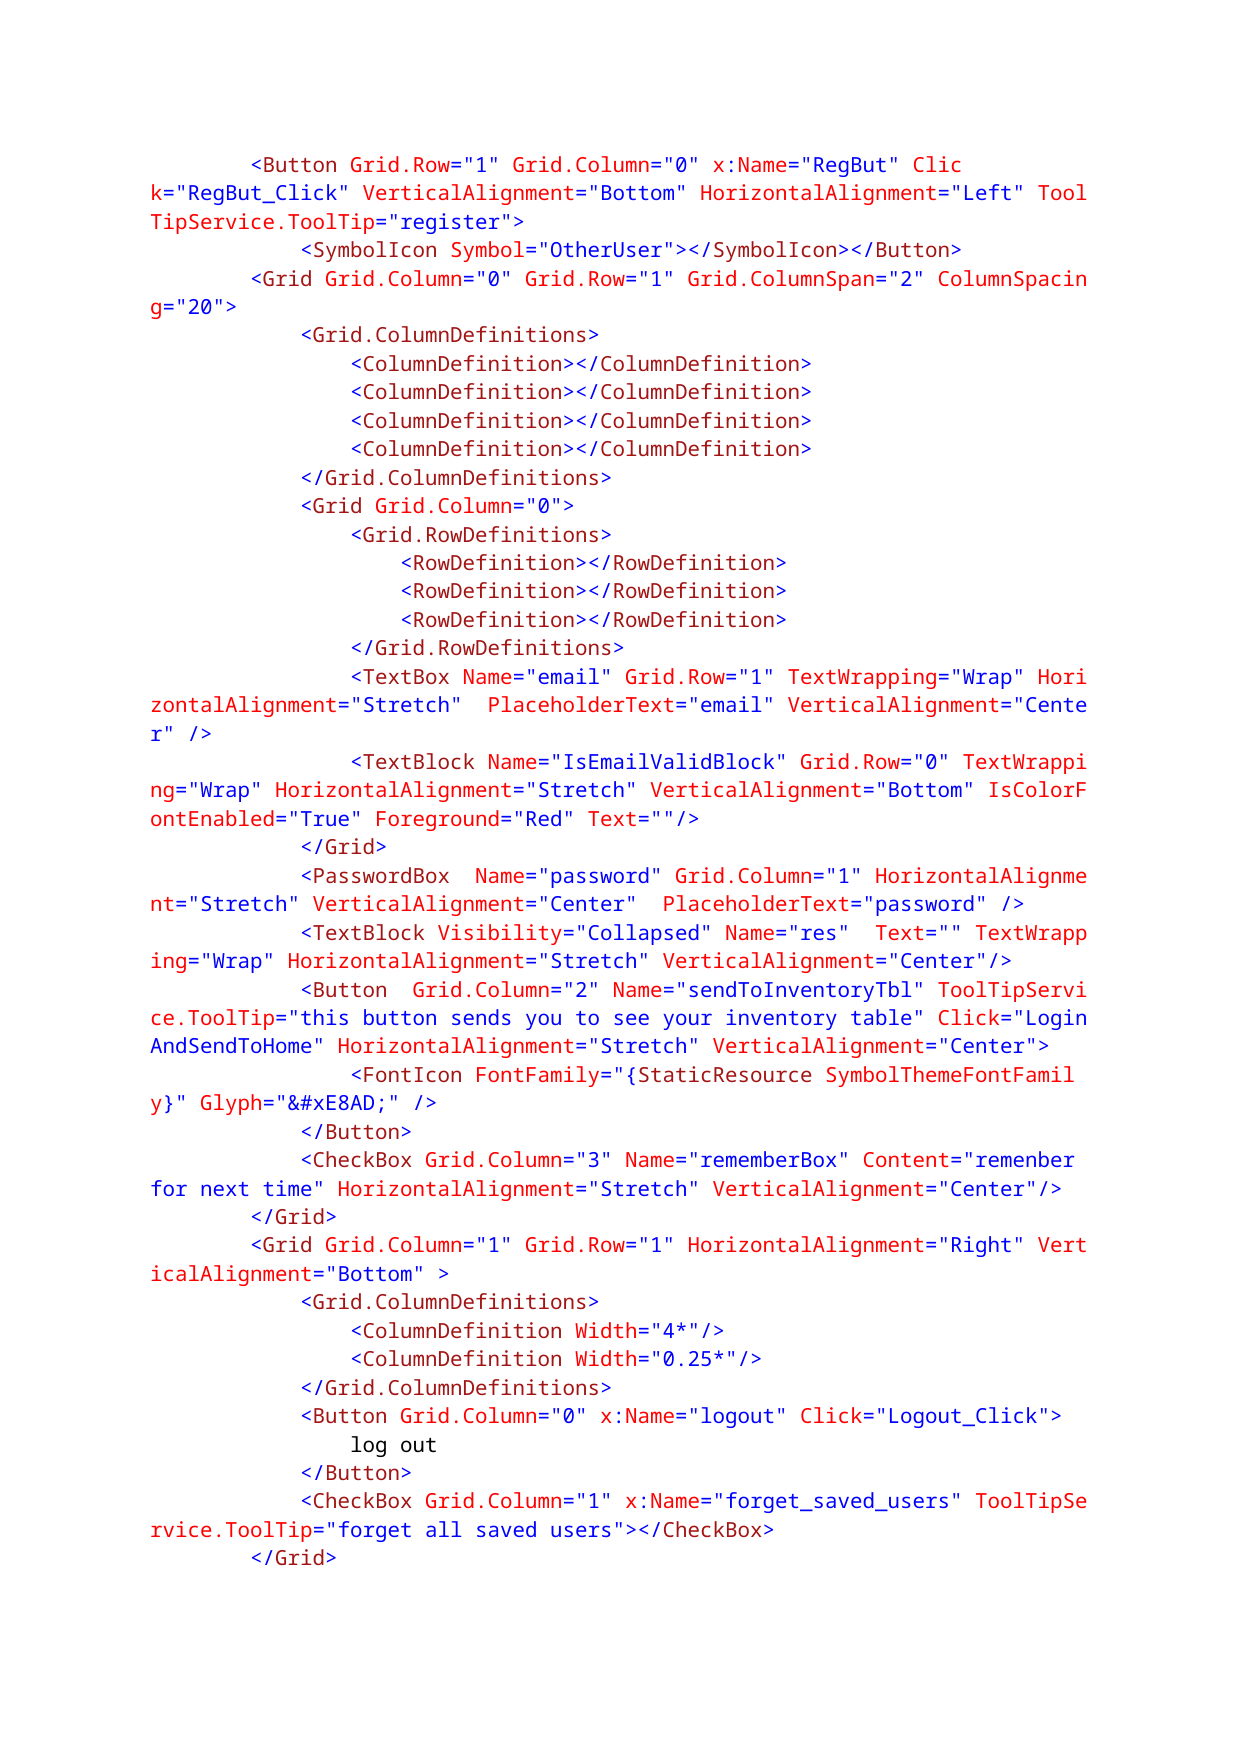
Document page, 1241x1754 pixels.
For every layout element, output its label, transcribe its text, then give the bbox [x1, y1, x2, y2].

text <ColumnDefinition></ColumnDefinition> [150, 434, 1090, 463]
text <RowDefinition></RowDefinition> [150, 605, 1090, 633]
text <FontIcon FontFamily="{StaticResource SymbolThemeFontFamily}" Glyph="&#xE8AD;" /> [150, 1060, 1090, 1117]
text </Button> [150, 1117, 1090, 1145]
text <TextBlock Name="IsEmailValidBlock" Grid.Row="0" TextWrapping="Wrap" HorizontalAlignment="Stretch" VerticalAlignment="Bottom" IsColorFontEnabled="True" Foreground="Red" Text=""/> [150, 747, 1090, 832]
text log out [150, 1430, 1090, 1458]
text <TextBox Name="email" Grid.Row="1" TextWrapping="Wrap" HorizontalAlignment="Stretch" PlaceholderText="email" VerticalAlignment="Center" /> [150, 662, 1090, 747]
text </Grid.ColumnDefinitions> [150, 463, 1090, 491]
text </Grid> [150, 832, 1090, 861]
text <ColumnDefinition></ColumnDefinition> [150, 349, 1090, 377]
text <PasswordBox Name="password" Grid.Column="1" HorizontalAlignment="Stretch" VerticalAlignment="Center" PlaceholderText="password" /> [150, 861, 1090, 918]
text <ColumnDefinition Width="0.25*"/> [150, 1344, 1090, 1373]
text <Grid Grid.Column="0" Grid.Row="1" Grid.ColumnSpan="2" ColumnSpacing="20"> [150, 264, 1090, 321]
text </Grid> [150, 1543, 1090, 1572]
text <SymbolIcon Symbol="OtherUser"></SymbolIcon></Button> [150, 235, 1090, 264]
text <ColumnDefinition></ColumnDefinition> [150, 377, 1090, 406]
text <CheckBox Grid.Column="3" Name="rememberBox" Content="remenber for next time" HorizontalAlignment="Stretch" VerticalAlignment="Center"/> [150, 1145, 1090, 1202]
text </Grid> [150, 1202, 1090, 1231]
text <ColumnDefinition></ColumnDefinition> [150, 406, 1090, 434]
text <RowDefinition></RowDefinition> [150, 548, 1090, 577]
text <TextBlock Visibility="Collapsed" Name="res" Text="" TextWrapping="Wrap" HorizontalAlignment="Stretch" VerticalAlignment="Center"/> [150, 918, 1090, 975]
text <ColumnDefinition Width="4*"/> [150, 1316, 1090, 1344]
text </Grid.RowDefinitions> [150, 633, 1090, 662]
text </Grid.ColumnDefinitions> [150, 1373, 1090, 1401]
text <CheckBox Grid.Column="1" x:Name="forget_saved_users" ToolTipService.ToolTip="forget all saved users"></CheckBox> [150, 1487, 1090, 1543]
text <Button Grid.Column="2" Name="sendToInventoryTbl" ToolTipService.ToolTip="this button sends you to see your inventory table" Click="LoginAndSendToHome" HorizontalAlignment="Stretch" VerticalAlignment="Center"> [150, 975, 1090, 1060]
text <Grid.ColumnDefinitions> [150, 1287, 1090, 1316]
text <Grid Grid.Column="1" Grid.Row="1" HorizontalAlignment="Right" VerticalAlignment="Bottom" > [150, 1231, 1090, 1287]
text <RowDefinition></RowDefinition> [150, 577, 1090, 605]
text <Grid.RowDefinitions> [150, 520, 1090, 548]
text <Grid.ColumnDefinitions> [150, 321, 1090, 349]
text <Button Grid.Column="0" x:Name="logout" Click="Logout_Click"> [150, 1401, 1090, 1430]
text <Grid Grid.Column="0"> [150, 491, 1090, 520]
text </Button> [150, 1458, 1090, 1487]
